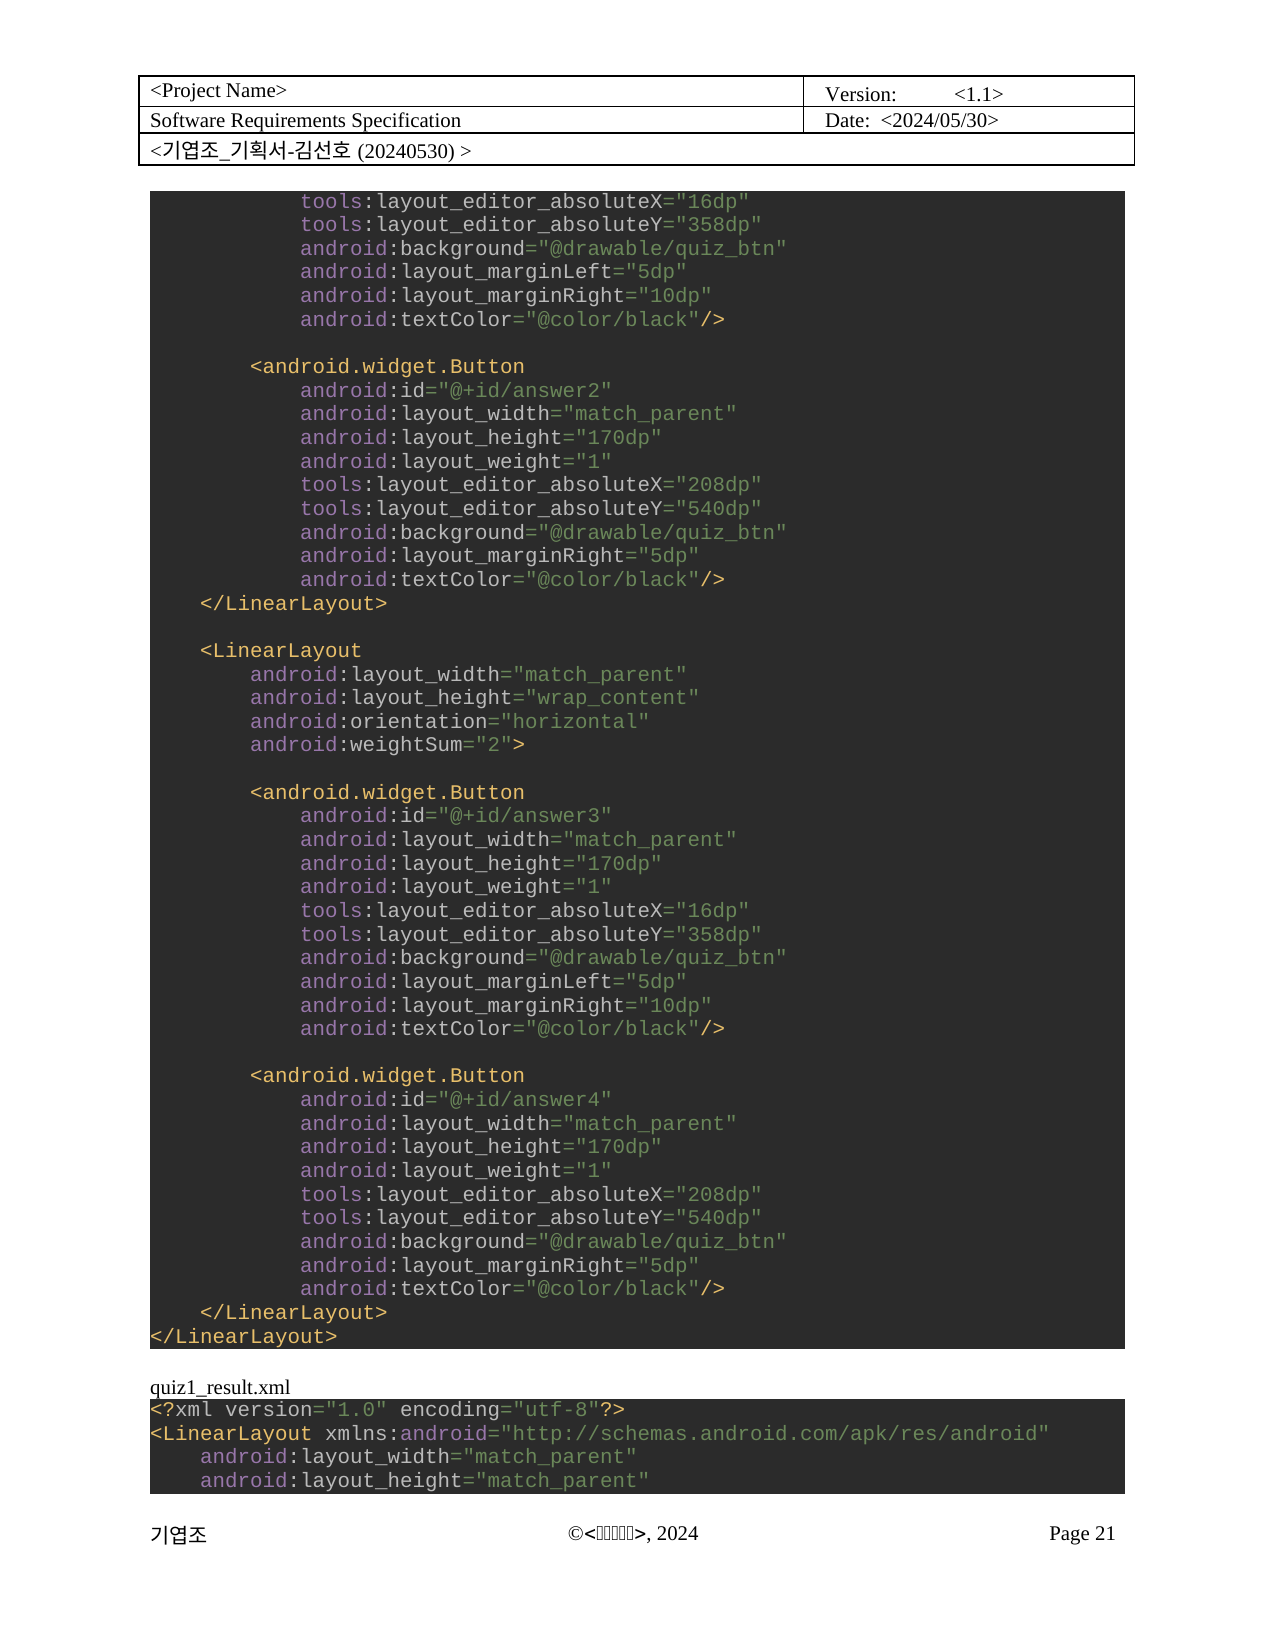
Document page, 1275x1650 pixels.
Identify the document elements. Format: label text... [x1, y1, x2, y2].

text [150, 1399, 1125, 1494]
text quiz1_result.xml [150, 1374, 1125, 1399]
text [150, 191, 1125, 1349]
